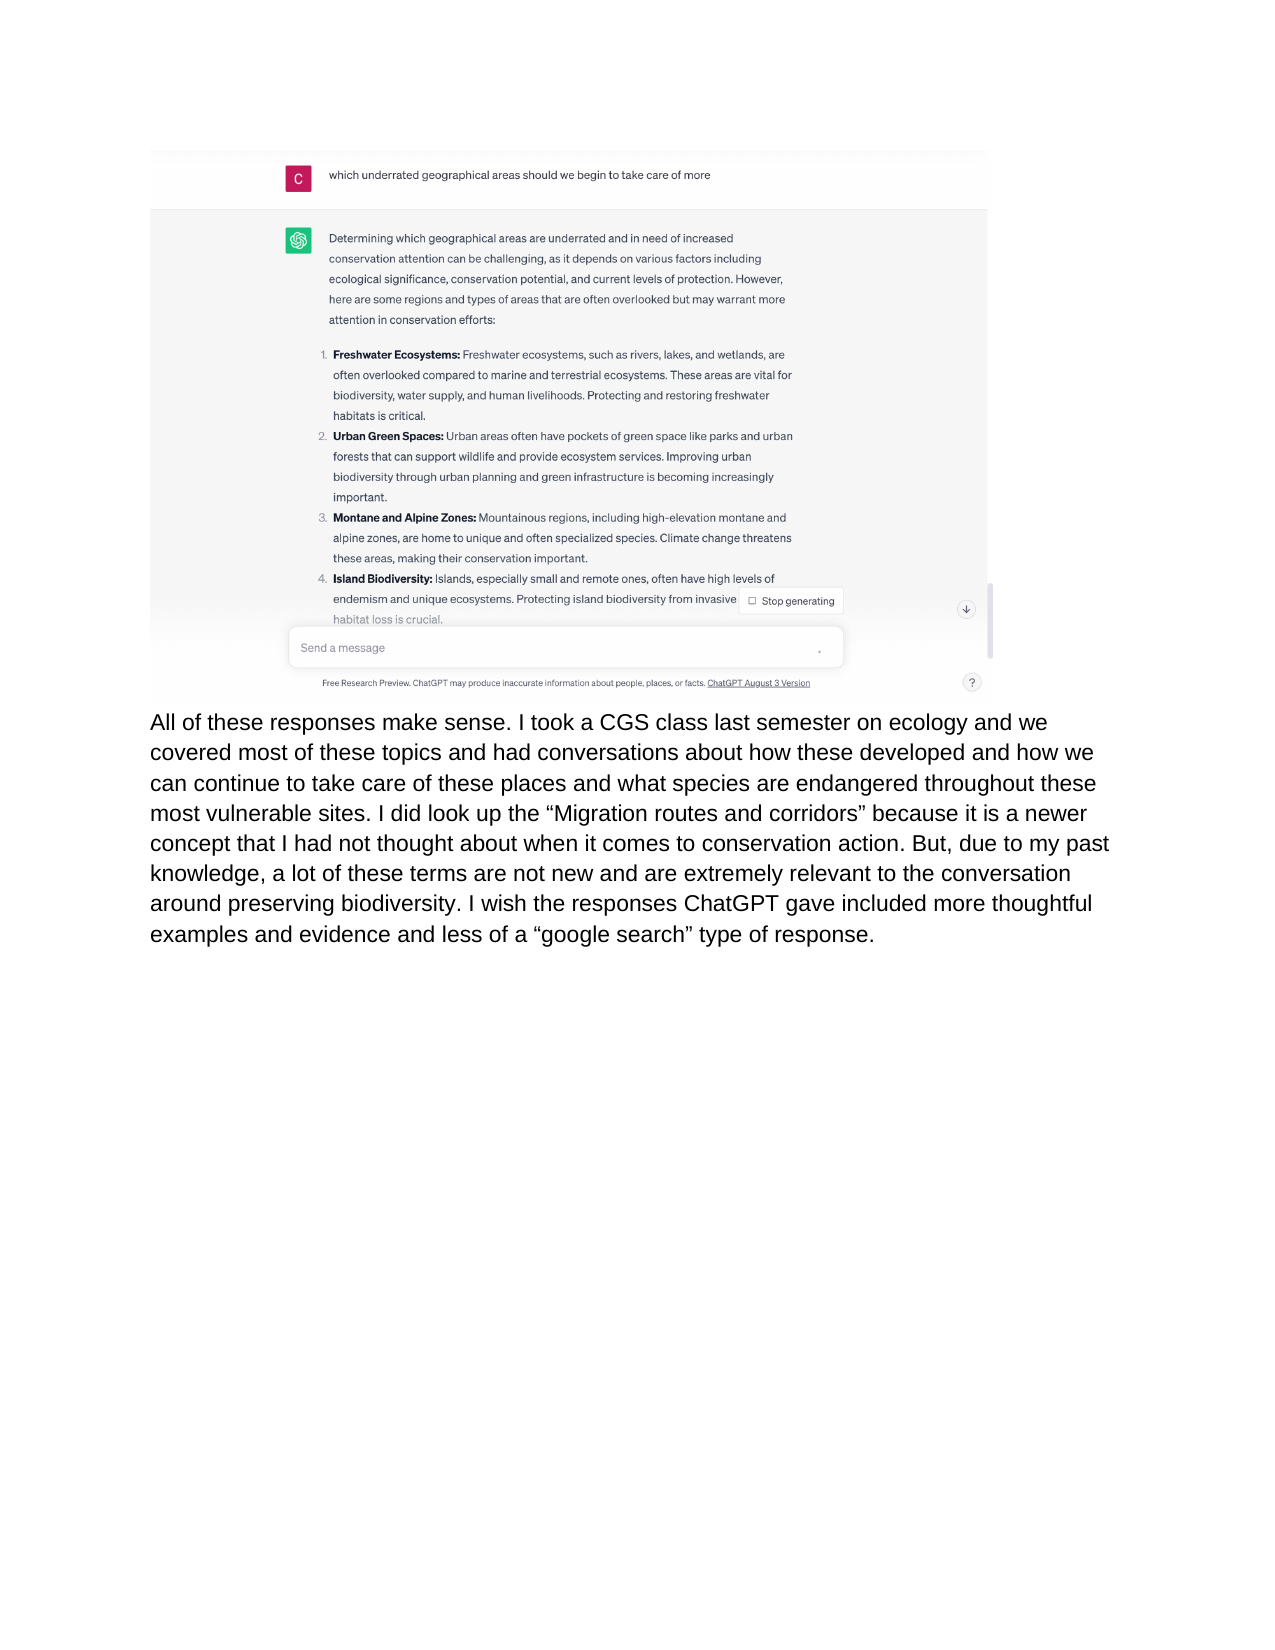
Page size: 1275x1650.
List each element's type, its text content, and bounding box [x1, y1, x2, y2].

picture [150, 150, 993, 706]
text All of these responses make sense. I took a CGS class last semester on ecology and we covered most of these topics and had conversations about how these developed and how we can continue to take care of these places and what species are endangered throughout these most vulnerable sites. I did look up the “Migration routes and corridors” because it is a newer concept that I had not thought about when it comes to conservation action. But, due to my past knowledge, a lot of these terms are not new and are extremely relevant to the conversation around preserving biodiversity. I wish the responses ChatGPT gave included more thoughtful examples and evidence and less of a “google search” type of response. [150, 709, 1125, 947]
